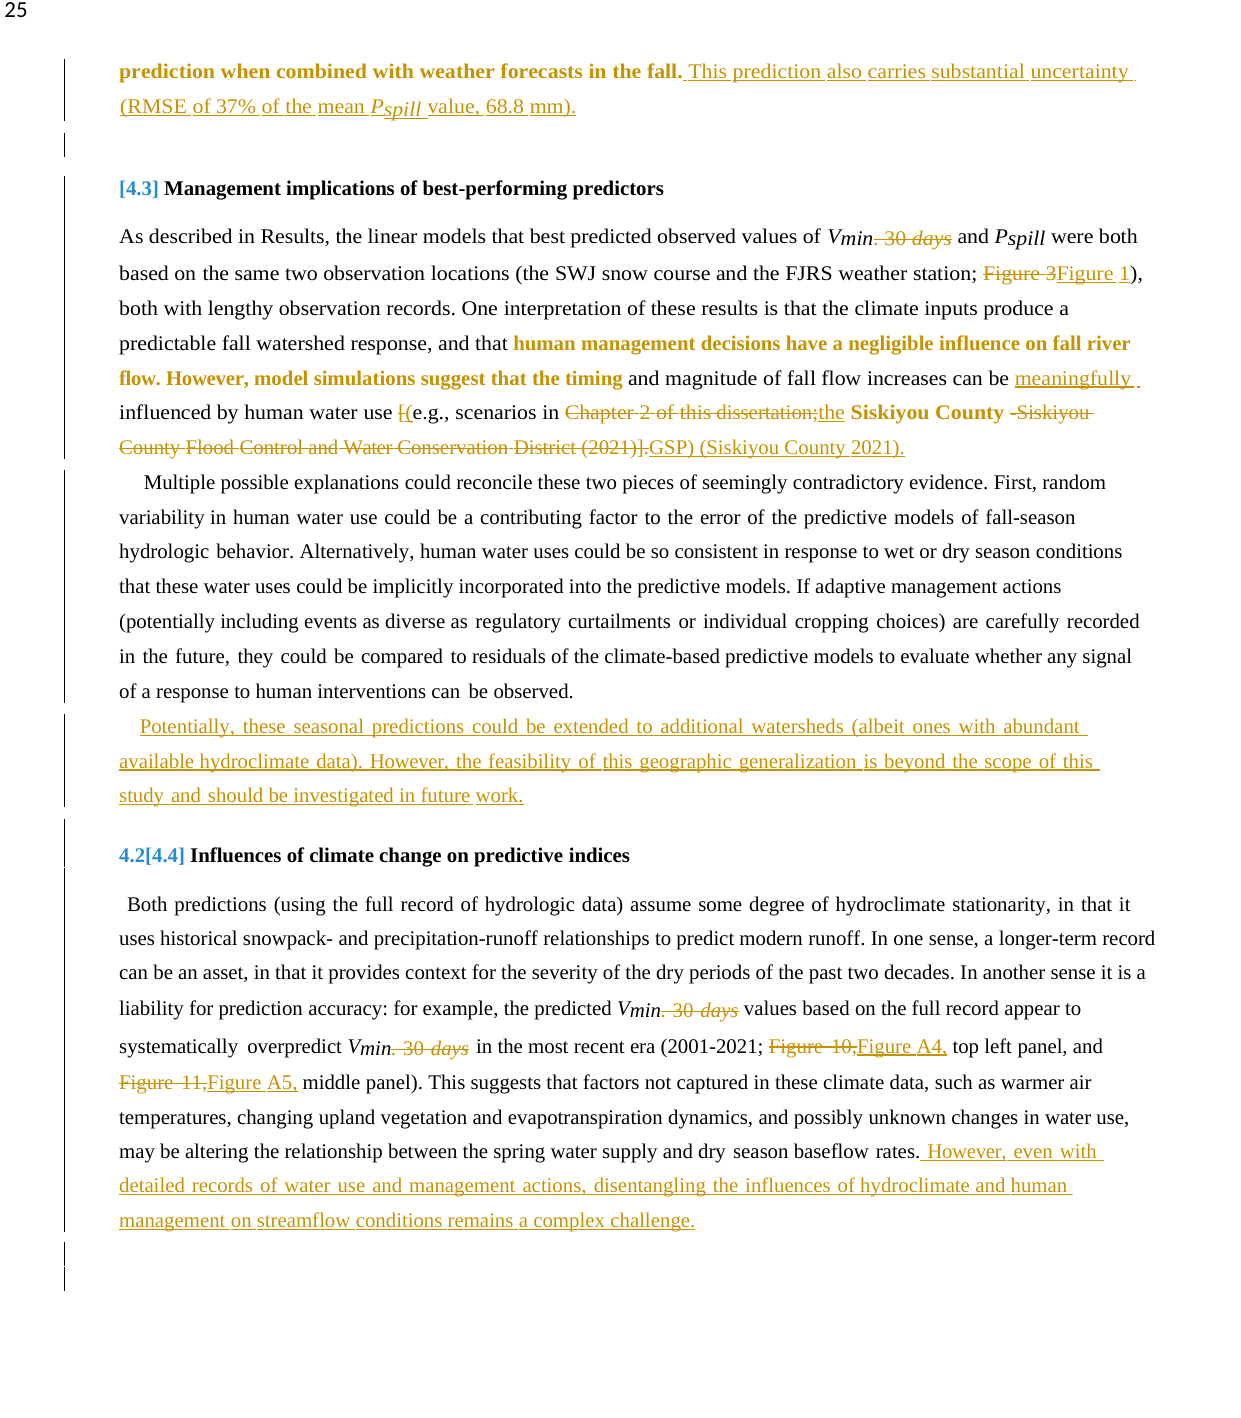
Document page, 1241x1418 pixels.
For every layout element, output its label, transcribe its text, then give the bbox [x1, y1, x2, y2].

subtitle Management implications of best-performing predictors [119, 176, 1157, 199]
text Both predictions (using the full record of hydrologic data) assume some degree of hydroclimate stationarity, in that it uses historical snowpack- and precipitation-runoff relationships to predict modern runoff. In one sense, a longer-term record can be an asset, in that it provides context for the severity of the dry periods of the past two decades. In another sense it is a liability for prediction accuracy: for example, the predicted Vmin values based on the full record appear to systematically overpredict Vmin in the most recent era (2001-2021; top left panel, and middle panel). This suggests that factors not captured in these climate data, such as warmer air temperatures, changing upland vegetation and evapotranspiration dynamics, and possibly unknown changes in water use, may be altering the relationship between the spring water supply and dry season baseflow rates. [119, 892, 1157, 1232]
text Multiple possible explanations could reconcile these two pieces of seemingly contradictory evidence. First, random variability in human water use could be a contributing factor to the error of the predictive models of fall-season hydrologic behavior. Alternatively, human water uses could be so consistent in response to wet or dry season conditions that these water uses could be implicitly incorporated into the predictive models. If adaptive management actions (potentially including events as diverse as regulatory curtailments or individual cropping choices) are carefully recorded in the future, they could be compared to residuals of the climate-based predictive models to evaluate whether any signal of a response to human interventions can be observed. [119, 470, 1148, 703]
text As described in Results, the linear models that best predicted observed values of Vmin and Pspill were both based on the same two observation locations (the SWJ snow course and the FJRS weather station; ), both with lengthy observation records. One interpretation of these results is that the climate inputs produce a predictable fall watershed response, and that human management decisions have a negligible influence on fall river flow. However, model simulations suggest that the timing and magnitude of fall flow increases can be influenced by human water use e.g., scenarios in Siskiyou County [119, 224, 1147, 459]
subtitle Influences of climate change on predictive indices [119, 843, 1157, 867]
text prediction when combined with weather forecasts in the fall. [119, 59, 1157, 121]
